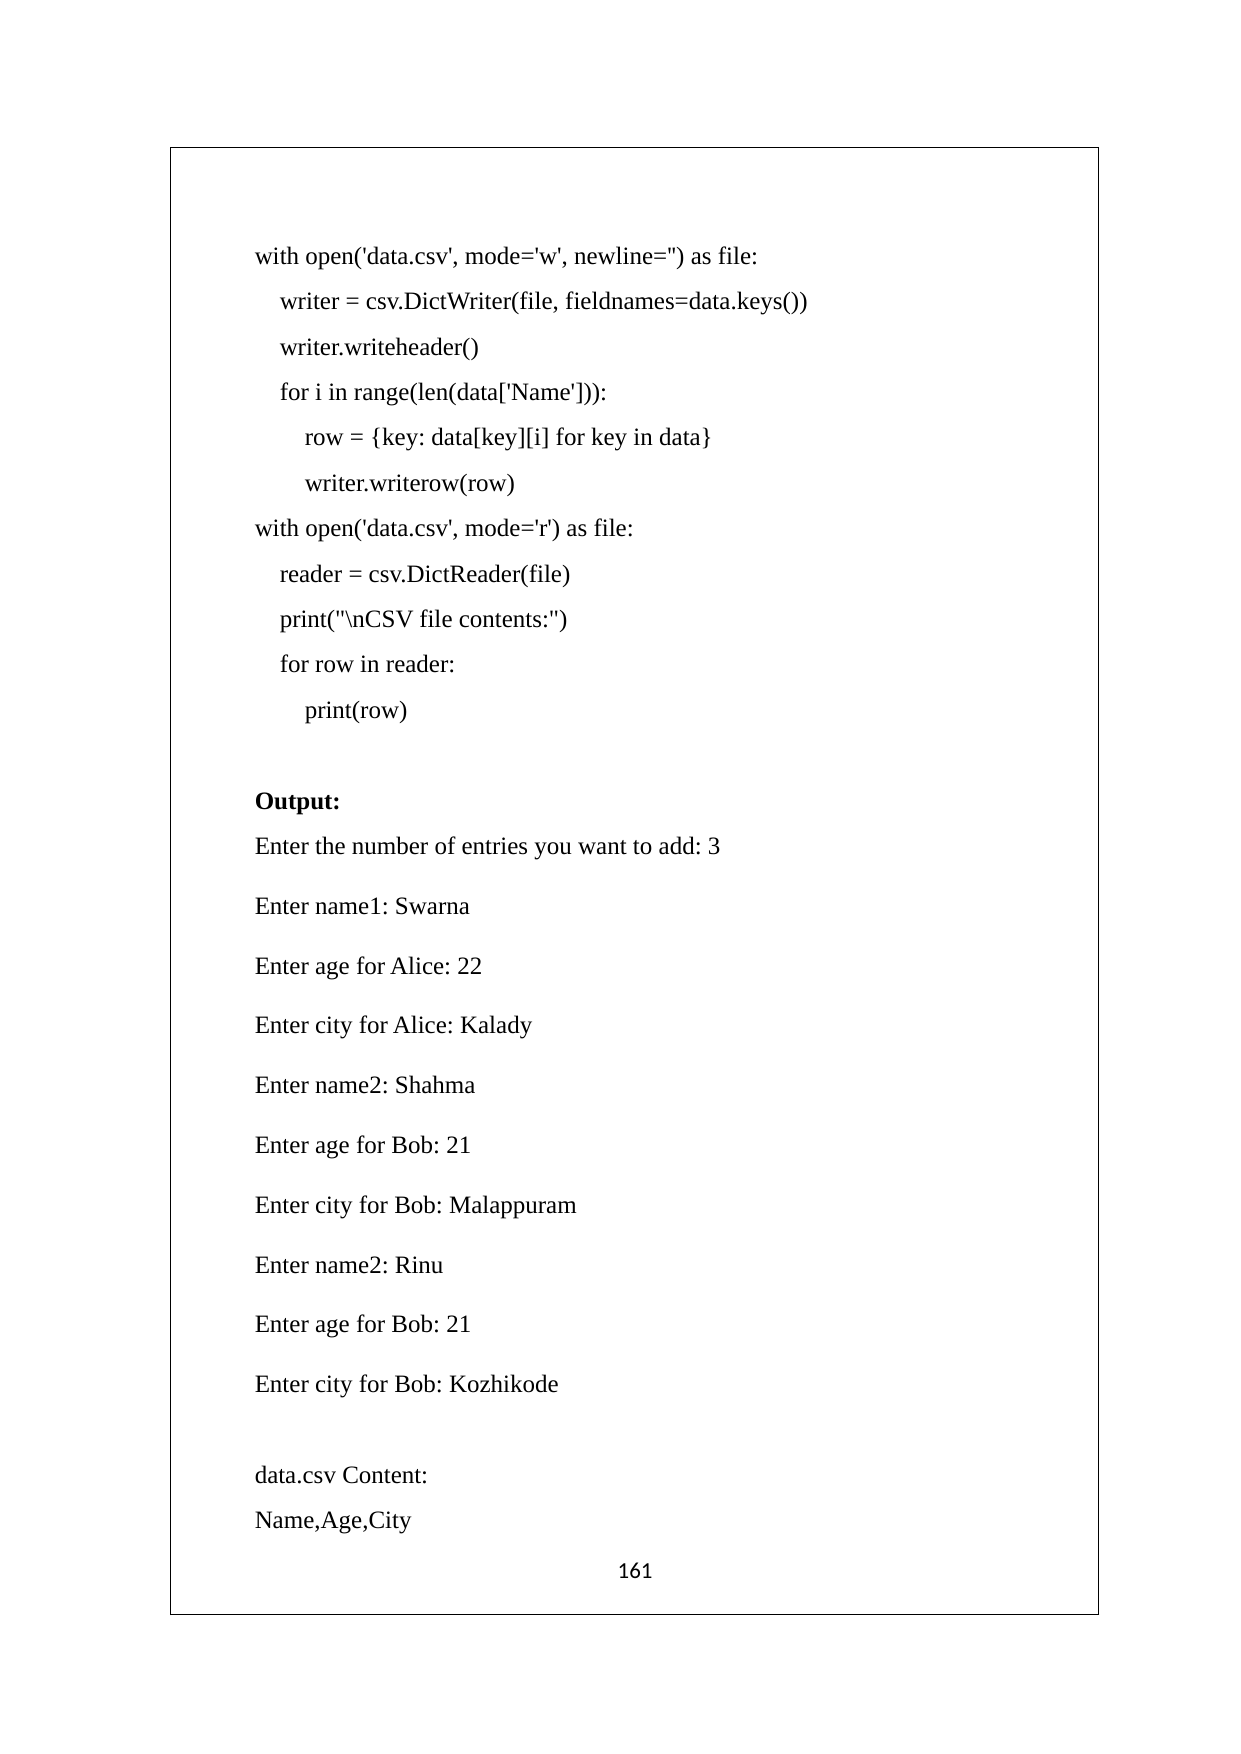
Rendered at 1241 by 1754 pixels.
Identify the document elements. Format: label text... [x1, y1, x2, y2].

text writer.writeheader() [254, 332, 1090, 360]
text Enter name1: Swarna [254, 891, 1090, 920]
text writer = csv.DictWriter(file, fieldnames=data.keys()) [254, 286, 1090, 315]
text Enter age for Alice: 22 [254, 951, 1090, 979]
text Enter the number of entries you want to add: 3 [179, 831, 1090, 860]
text print("\nCSV file contents:") [254, 604, 1090, 633]
text data.csv Content: [254, 1460, 1090, 1489]
text row = {key: data[key][i] for key in data} [254, 422, 1090, 451]
text Enter city for Bob: Malappuram [254, 1190, 1090, 1219]
text Enter city for Alice: Kalady [254, 1011, 1090, 1039]
text for row in reader: [254, 649, 1090, 678]
text reader = csv.DictReader(file) [254, 559, 1090, 587]
text Enter age for Bob: 21 [254, 1130, 1090, 1159]
text with open('data.csv', mode='w', newline='') as file: [254, 241, 1090, 269]
text Output: [254, 786, 1090, 814]
text for i in range(len(data['Name'])): [254, 377, 1090, 406]
text Name,Age,City [254, 1506, 1090, 1534]
text Enter name2: Rinu [254, 1250, 1090, 1278]
text writer.writerow(row) [254, 468, 1090, 497]
text Enter age for Bob: 21 [254, 1309, 1090, 1338]
text with open('data.csv', mode='r') as file: [254, 513, 1090, 542]
text print(row) [254, 695, 1090, 724]
text Enter city for Bob: Kozhikode [254, 1369, 1090, 1398]
text Enter name2: Shahma [254, 1070, 1090, 1099]
